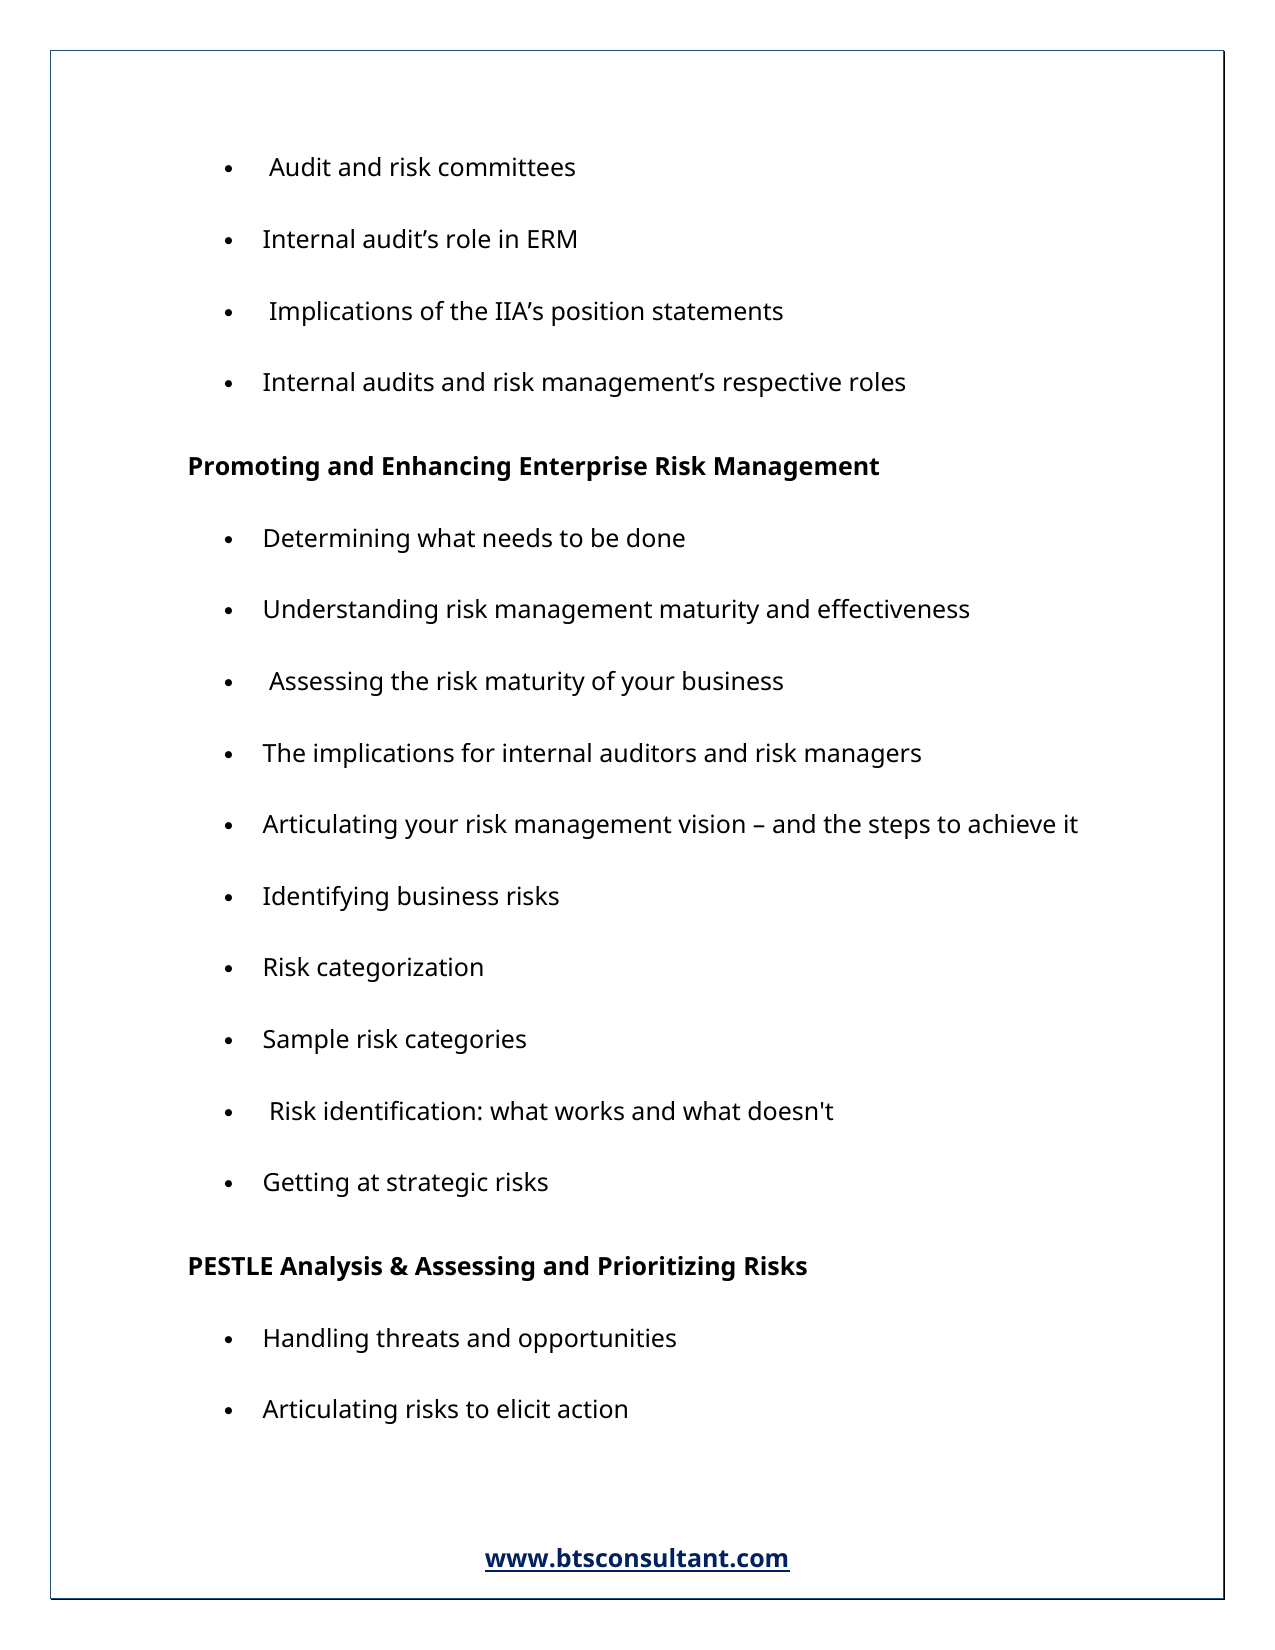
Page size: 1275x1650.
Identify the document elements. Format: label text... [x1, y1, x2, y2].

list Implications of the IIA’s position statements [225, 293, 1086, 327]
list Audit and risk committees [225, 150, 1086, 184]
list Assessing the risk maturity of your business [225, 664, 1086, 698]
list Sample risk categories [225, 1022, 1086, 1056]
list Handling threats and opportunities [225, 1321, 1086, 1355]
list Getting at strategic risks [225, 1165, 1086, 1199]
list Articulating your risk management vision – and the steps to achieve it [225, 807, 1086, 841]
list Understanding risk management maturity and effectiveness [225, 592, 1086, 626]
list Risk categorization [225, 950, 1086, 984]
list Determining what needs to be done [225, 521, 1086, 555]
list Internal audits and risk management’s respective roles [225, 365, 1086, 399]
list Internal audit’s role in ERM [225, 222, 1086, 256]
list Articulating risks to elicit action [225, 1392, 1086, 1426]
text PESTLE Analysis & Assessing and Prioritizing Risks [187, 1236, 1086, 1283]
list Risk identification: what works and what doesn't [225, 1093, 1086, 1127]
list Identifying business risks [225, 878, 1086, 912]
list The implications for internal auditors and risk managers [225, 735, 1086, 769]
text Promoting and Enhancing Enterprise Risk Management [187, 436, 1086, 483]
